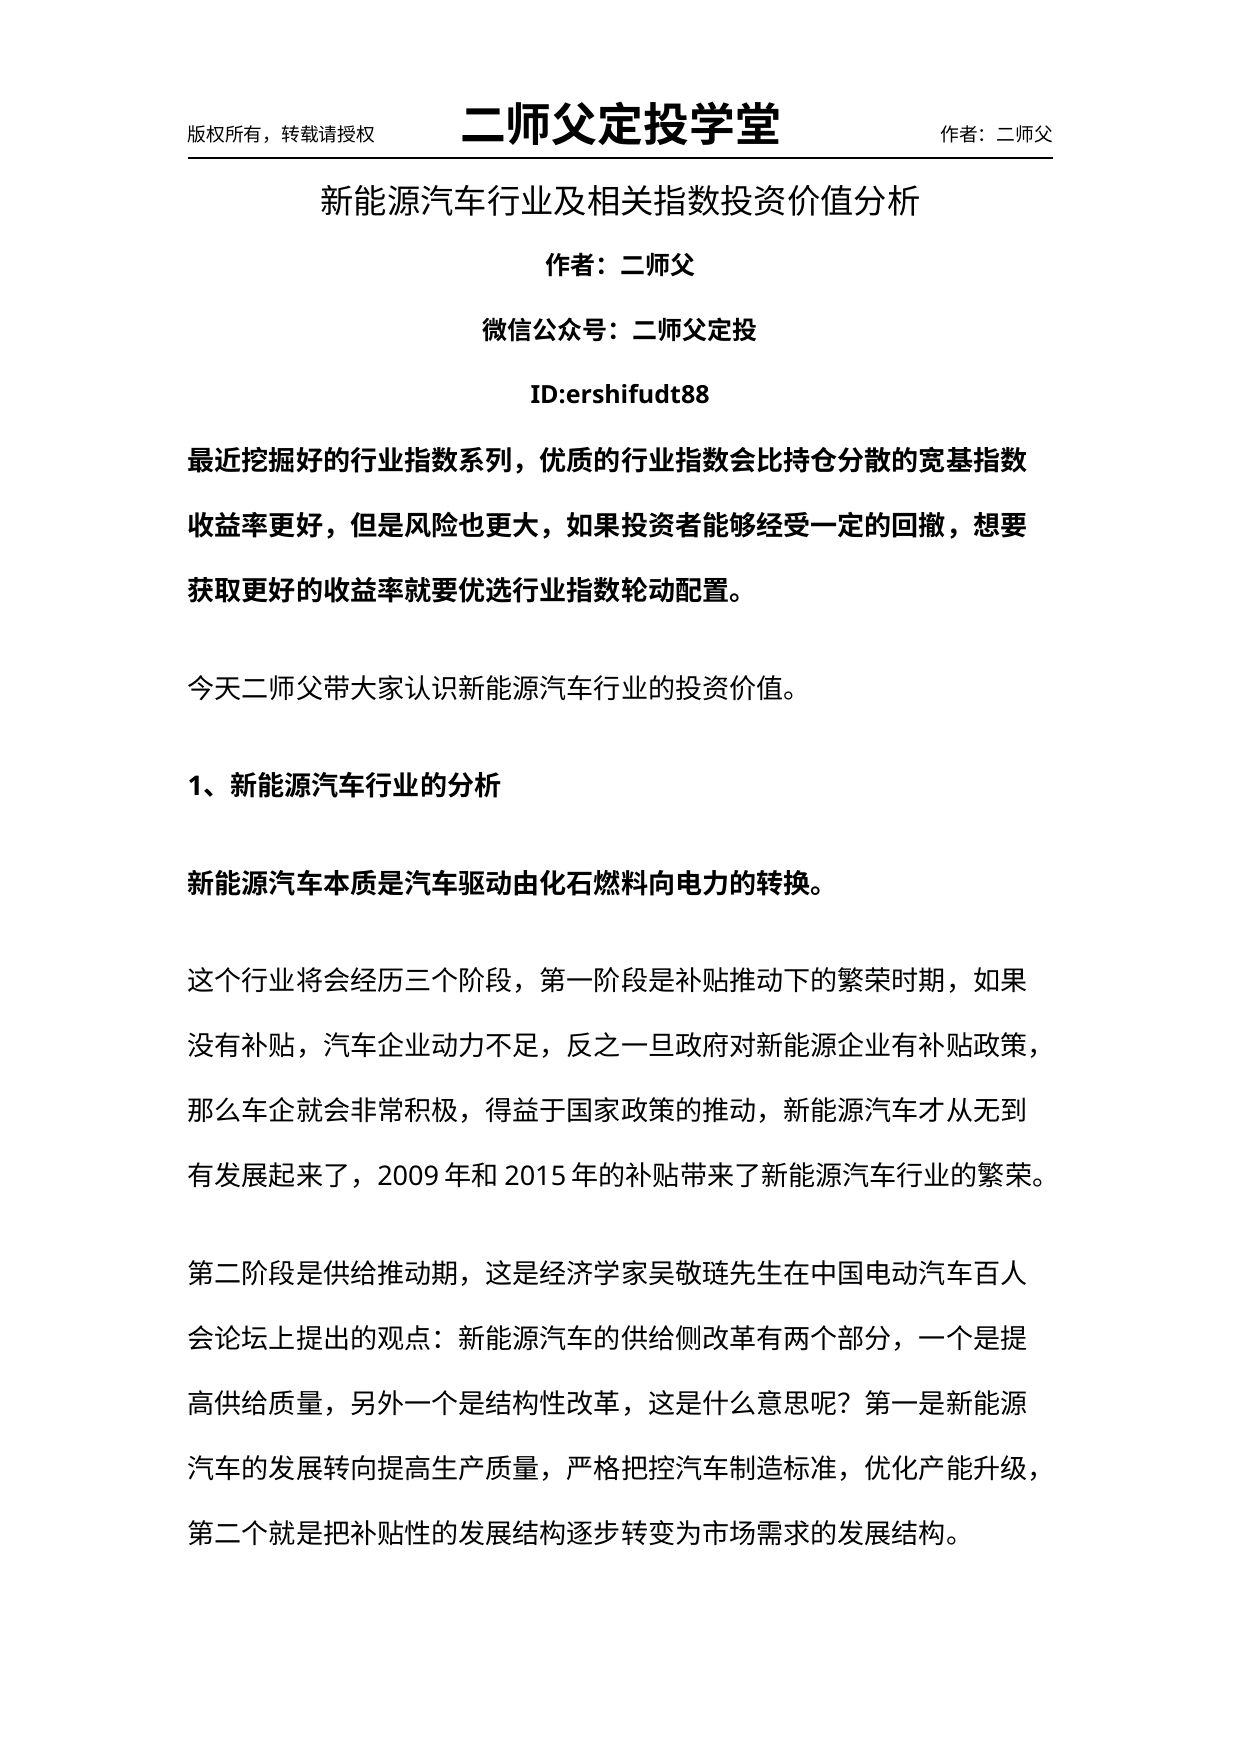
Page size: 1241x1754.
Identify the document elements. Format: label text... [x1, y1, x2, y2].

text 新能源汽车本质是汽车驱动由化石燃料向电力的转换。 [187, 849, 1053, 914]
text 作者：二师父 [187, 231, 1053, 296]
text 最近挖掘好的行业指数系列，优质的行业指数会比持仓分散的宽基指数收益率更好，但是风险也更大，如果投资者能够经受一定的回撤，想要获取更好的收益率就要优选行业指数轮动配置。 [187, 426, 1053, 621]
text 今天二师父带大家认识新能源汽车行业的投资价值。 [187, 654, 1053, 719]
text 第二阶段是供给推动期，这是经济学家吴敬琏先生在中国电动汽车百人会论坛上提出的观点：新能源汽车的供给侧改革有两个部分，一个是提高供给质量，另外一个是结构性改革，这是什么意思呢？第一是新能源汽车的发展转向提高生产质量，严格把控汽车制造标准，优化产能升级，第二个就是把补贴性的发展结构逐步转变为市场需求的发展结构。 [187, 1239, 1053, 1564]
text 新能源汽车行业及相关指数投资价值分析 [187, 166, 1053, 231]
text ID:ershifudt88 [187, 361, 1053, 426]
text 这个行业将会经历三个阶段，第一阶段是补贴推动下的繁荣时期，如果没有补贴，汽车企业动力不足，反之一旦政府对新能源企业有补贴政策，那么车企就会非常积极，得益于国家政策的推动，新能源汽车才从无到有发展起来了，2009年和2015年的补贴带来了新能源汽车行业的繁荣。 [187, 946, 1053, 1206]
text 1、新能源汽车行业的分析 [187, 751, 1053, 816]
text 微信公众号：二师父定投 [187, 296, 1053, 361]
